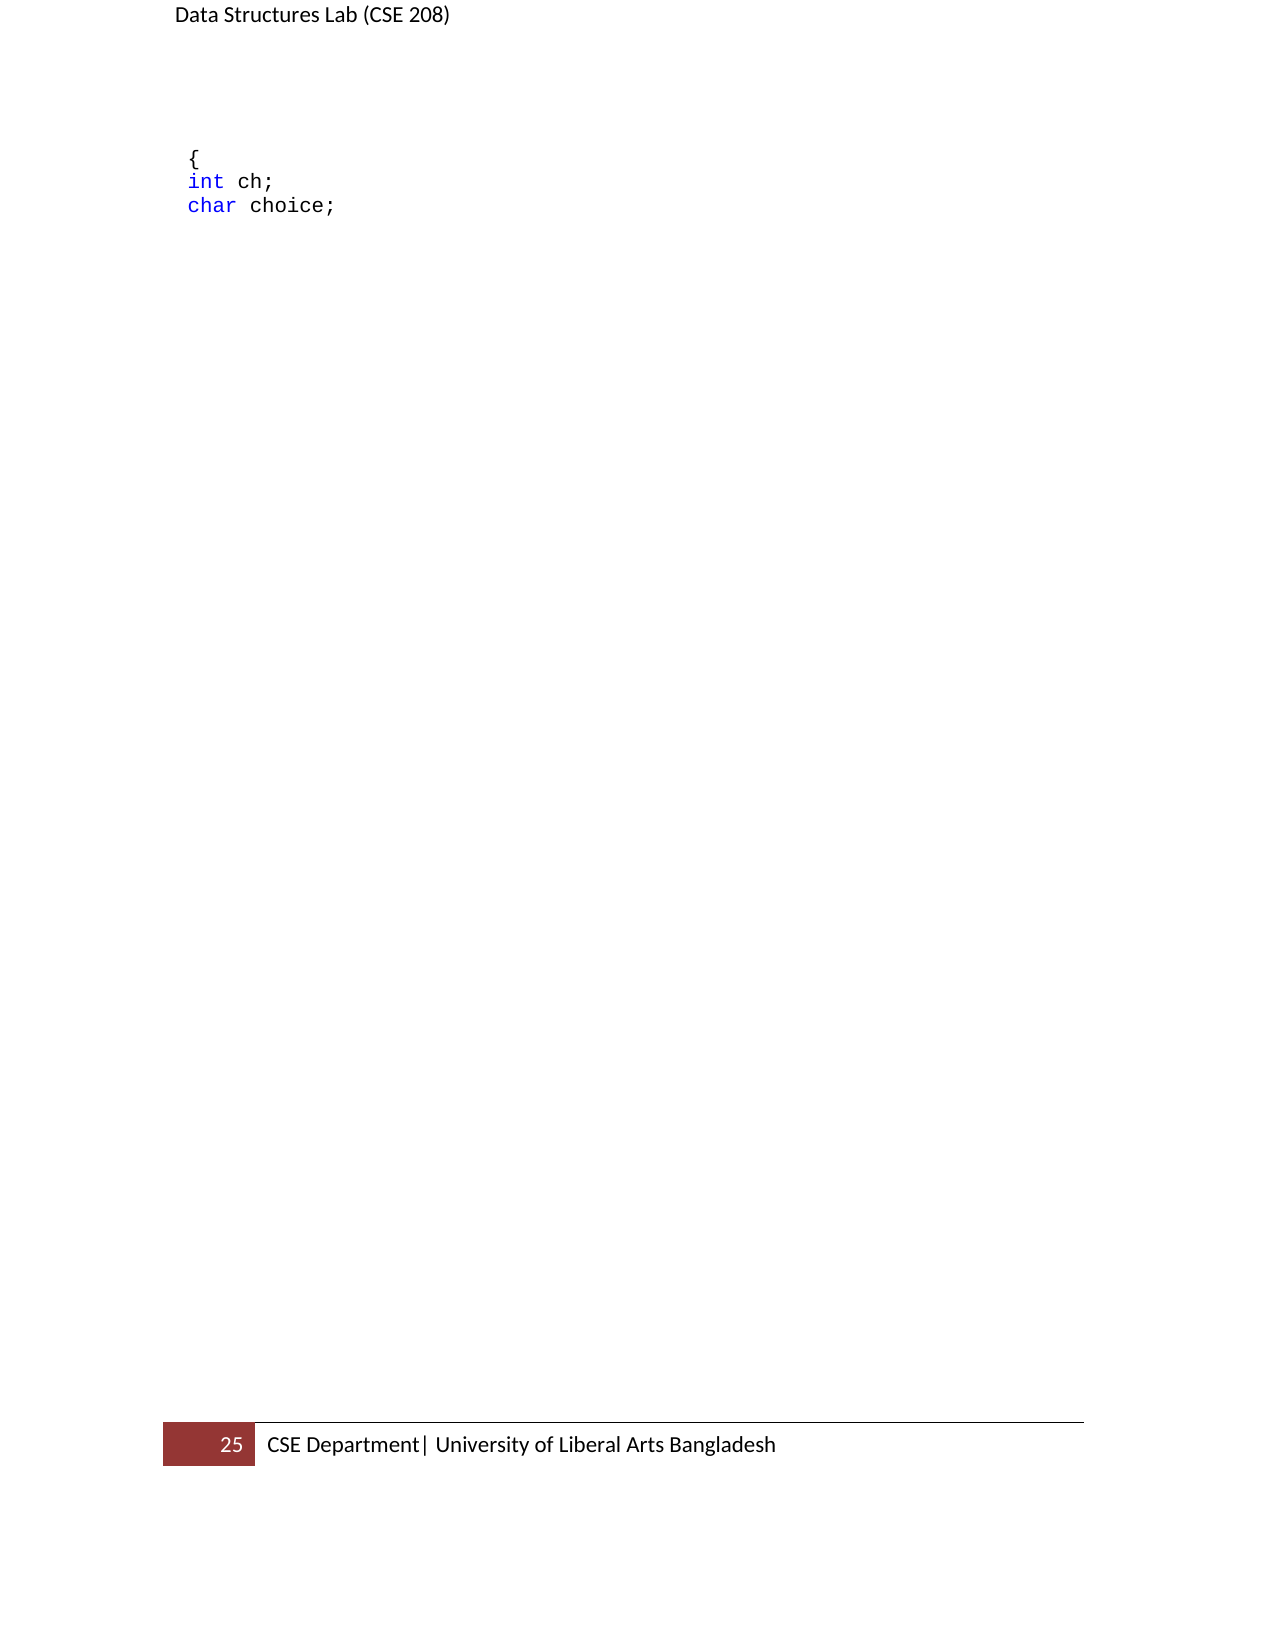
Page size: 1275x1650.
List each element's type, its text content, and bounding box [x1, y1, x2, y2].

text int ch; char choice; [187, 172, 338, 219]
text { [187, 148, 1096, 172]
